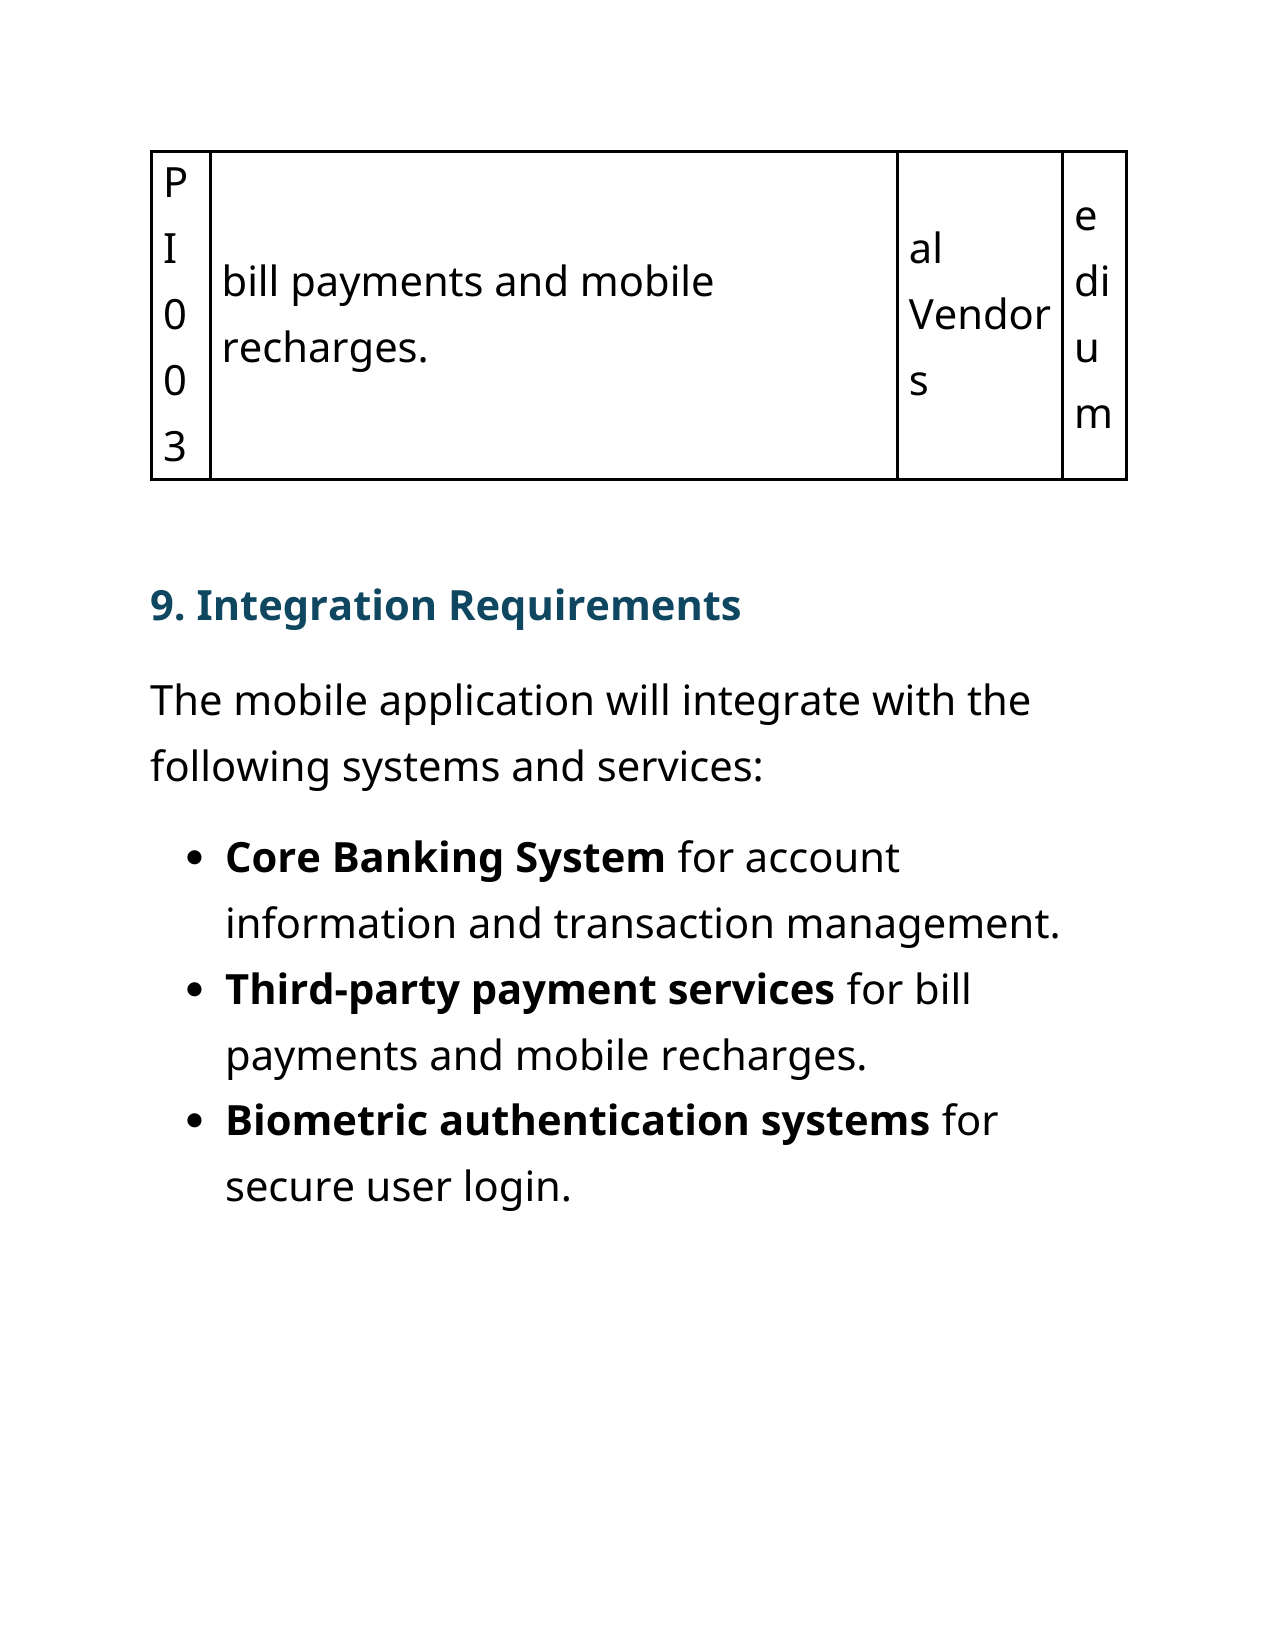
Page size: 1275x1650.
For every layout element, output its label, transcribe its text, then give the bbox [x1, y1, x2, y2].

list Biometric authentication systems for secure user login. [187, 1091, 1125, 1214]
text The mobile application will integrate with the following systems and services: [150, 671, 1125, 794]
table_cell External Vendors [899, 153, 1061, 478]
table_cell Medium [1064, 153, 1125, 478]
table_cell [212, 153, 896, 478]
list Core Banking System for account information and transaction management. [187, 828, 1125, 950]
list Third-party payment services for bill payments and mobile recharges. [187, 959, 1125, 1082]
subtitle 9. Integration Requirements [150, 576, 1125, 633]
table_cell API003 [153, 153, 209, 478]
